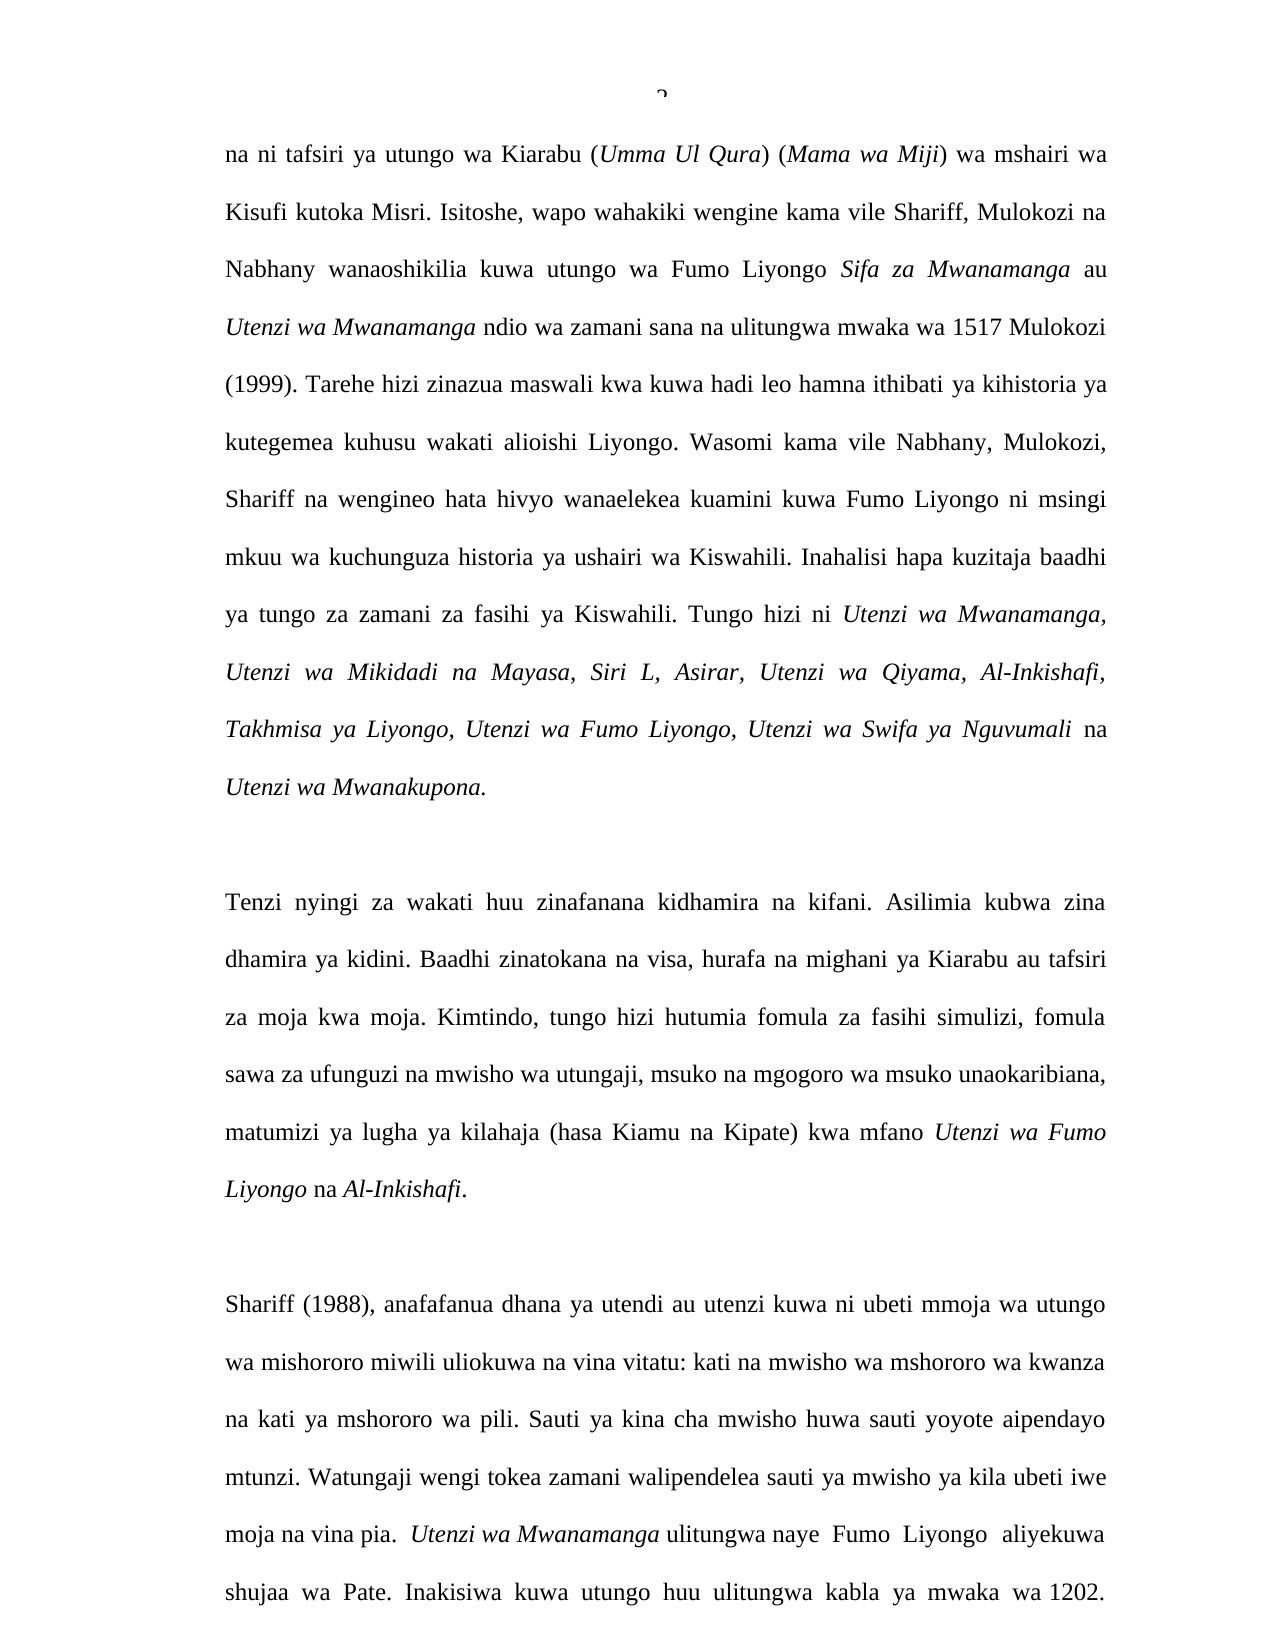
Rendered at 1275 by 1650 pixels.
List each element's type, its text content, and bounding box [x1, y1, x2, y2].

text Tenzi nyingi za wakati huu zinafanana kidhamira na kifani. Asilimia kubwa zina dhamira ya kidini. Baadhi zinatokana na visa, hurafa na mighani ya Kiarabu au tafsiri za moja kwa moja. Kimtindo, tungo hizi hutumia fomula za fasihi simulizi, fomula sawa za ufunguzi na mwisho wa utungaji, msuko na mgogoro wa msuko unaokaribiana, matumizi ya lugha ya kilahaja (hasa Kiamu na Kipate) kwa mfano Utenzi wa Fumo Liyongo na Al-Inkishafi. [225, 887, 1107, 1203]
text shujaa wa Pate. Inakisiwa kuwa utungo huu ulitungwa kabla ya mwaka wa 1202. [225, 1577, 1148, 1606]
text na ni tafsiri ya utungo wa Kiarabu (Umma Ul Qura) (Mama wa Miji) wa mshairi wa Kisufi kutoka Misri. Isitoshe, wapo wahakiki wengine kama vile Shariff, Mulokozi na Nabhany wanaoshikilia kuwa utungo wa Fumo Liyongo Sifa za Mwanamanga au Utenzi wa Mwanamanga ndio wa zamani sana na ulitungwa mwaka wa 1517 Mulokozi (1999). Tarehe hizi zinazua maswali kwa kuwa hadi leo hamna ithibati ya kihistoria ya kutegemea kuhusu wakati alioishi Liyongo. Wasomi kama vile Nabhany, Mulokozi, Shariff na wengineo hata hivyo wanaelekea kuamini kuwa Fumo Liyongo ni msingi mkuu wa kuchunguza historia ya ushairi wa Kiswahili. Inahalisi hapa kuzitaja baadhi ya tungo za zamani za fasihi ya Kiswahili. Tungo hizi ni Utenzi wa Mwanamanga, Utenzi wa Mikidadi na Mayasa, Siri L, Asirar, Utenzi wa Qiyama, Al-Inkishafi, Takhmisa ya Liyongo, Utenzi wa Fumo Liyongo, Utenzi wa Swifa ya Nguvumali na Utenzi wa Mwanakupona. [225, 139, 1107, 800]
text Shariff (1988), anafafanua dhana ya utendi au utenzi kuwa ni ubeti mmoja wa utungo wa mishororo miwili uliokuwa na vina vitatu: kati na mwisho wa mshororo wa kwanza na kati ya mshororo wa pili. Sauti ya kina cha mwisho huwa sauti yoyote aipendayo mtunzi. Watungaji wengi tokea zamani walipendelea sauti ya mwisho ya kila ubeti iwe moja na vina pia. Utenzi wa Mwanamanga ulitungwa naye Fumo Liyongo aliyekuwa [225, 1289, 1106, 1548]
